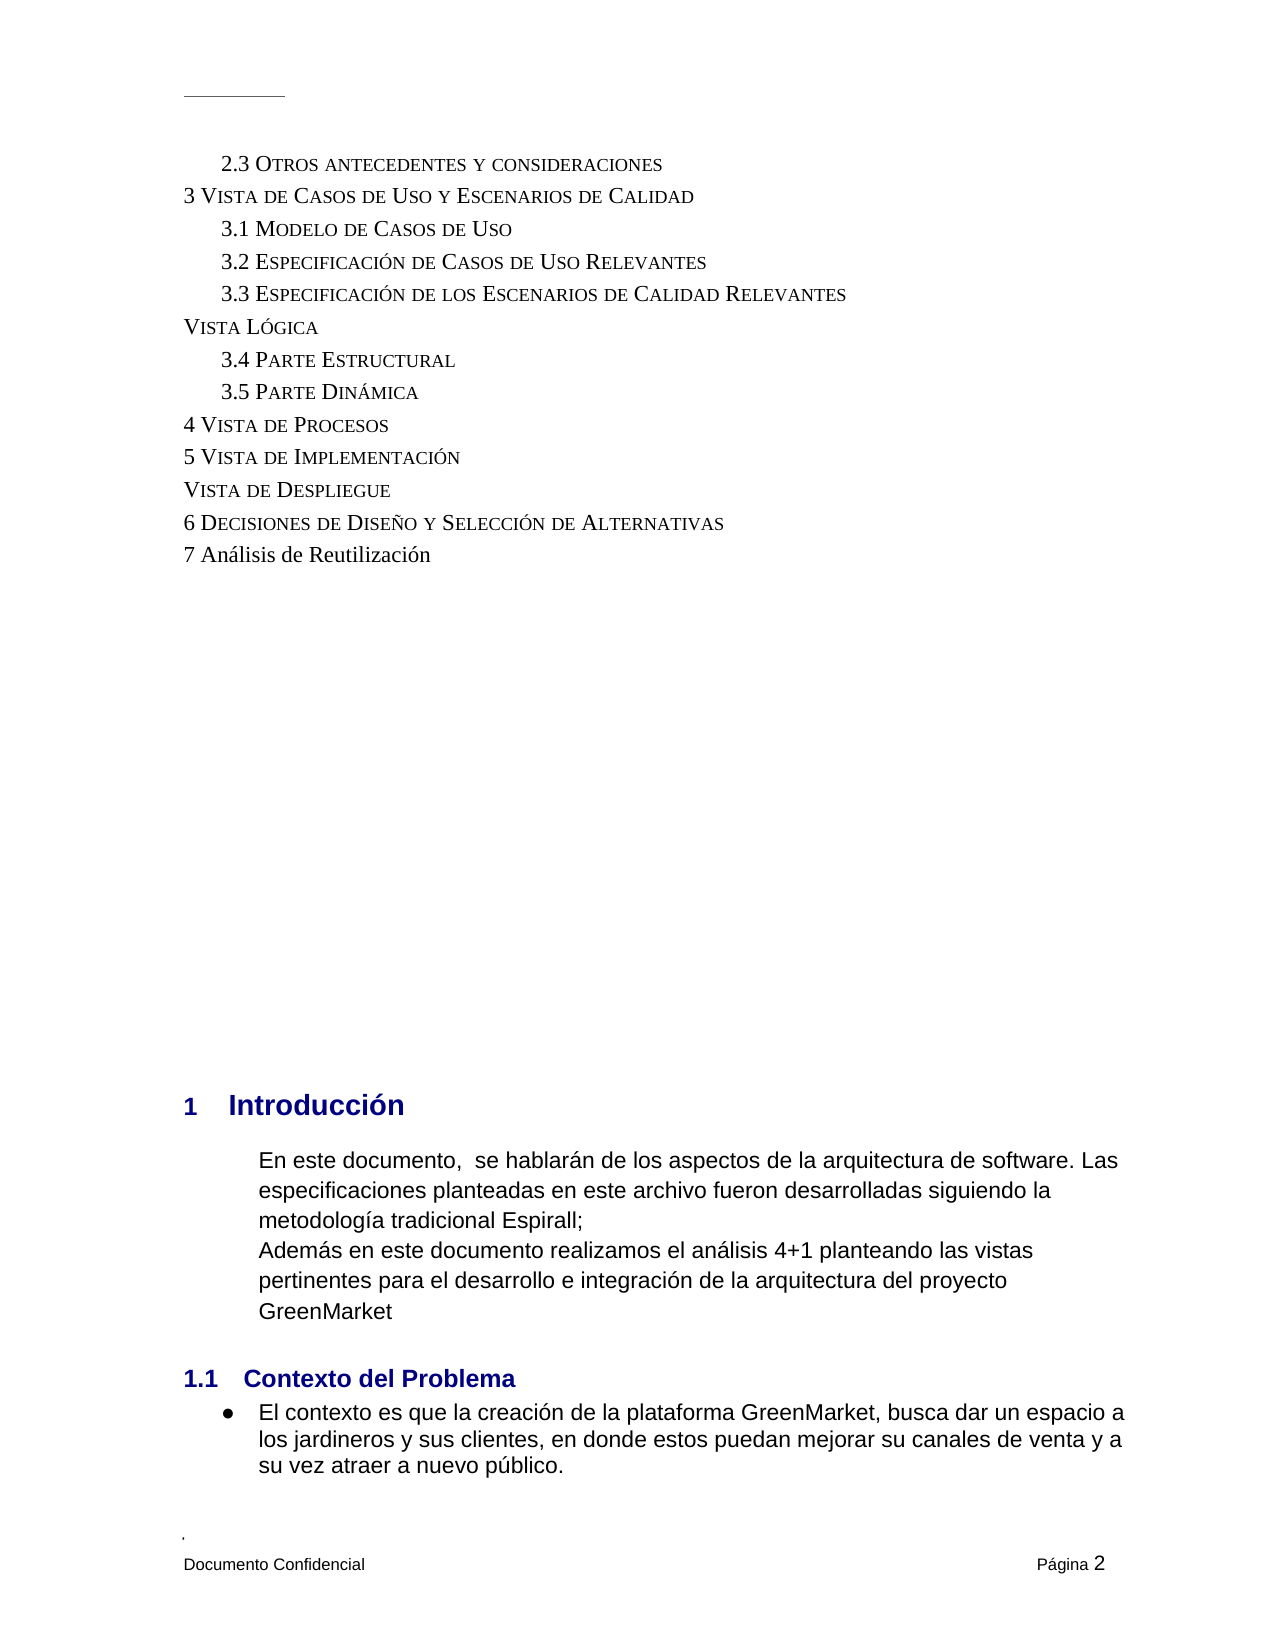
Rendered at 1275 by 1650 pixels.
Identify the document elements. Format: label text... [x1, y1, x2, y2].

subtitle Introducción [183, 1088, 1125, 1122]
list El contexto es que la creación de la plataforma GreenMarket, busca dar un espacio a los jardineros y sus clientes, en donde estos puedan mejorar su canales de venta y a su vez atraer a nuevo público. [221, 1399, 1125, 1478]
subtitle Contexto del Problema [183, 1364, 1125, 1393]
